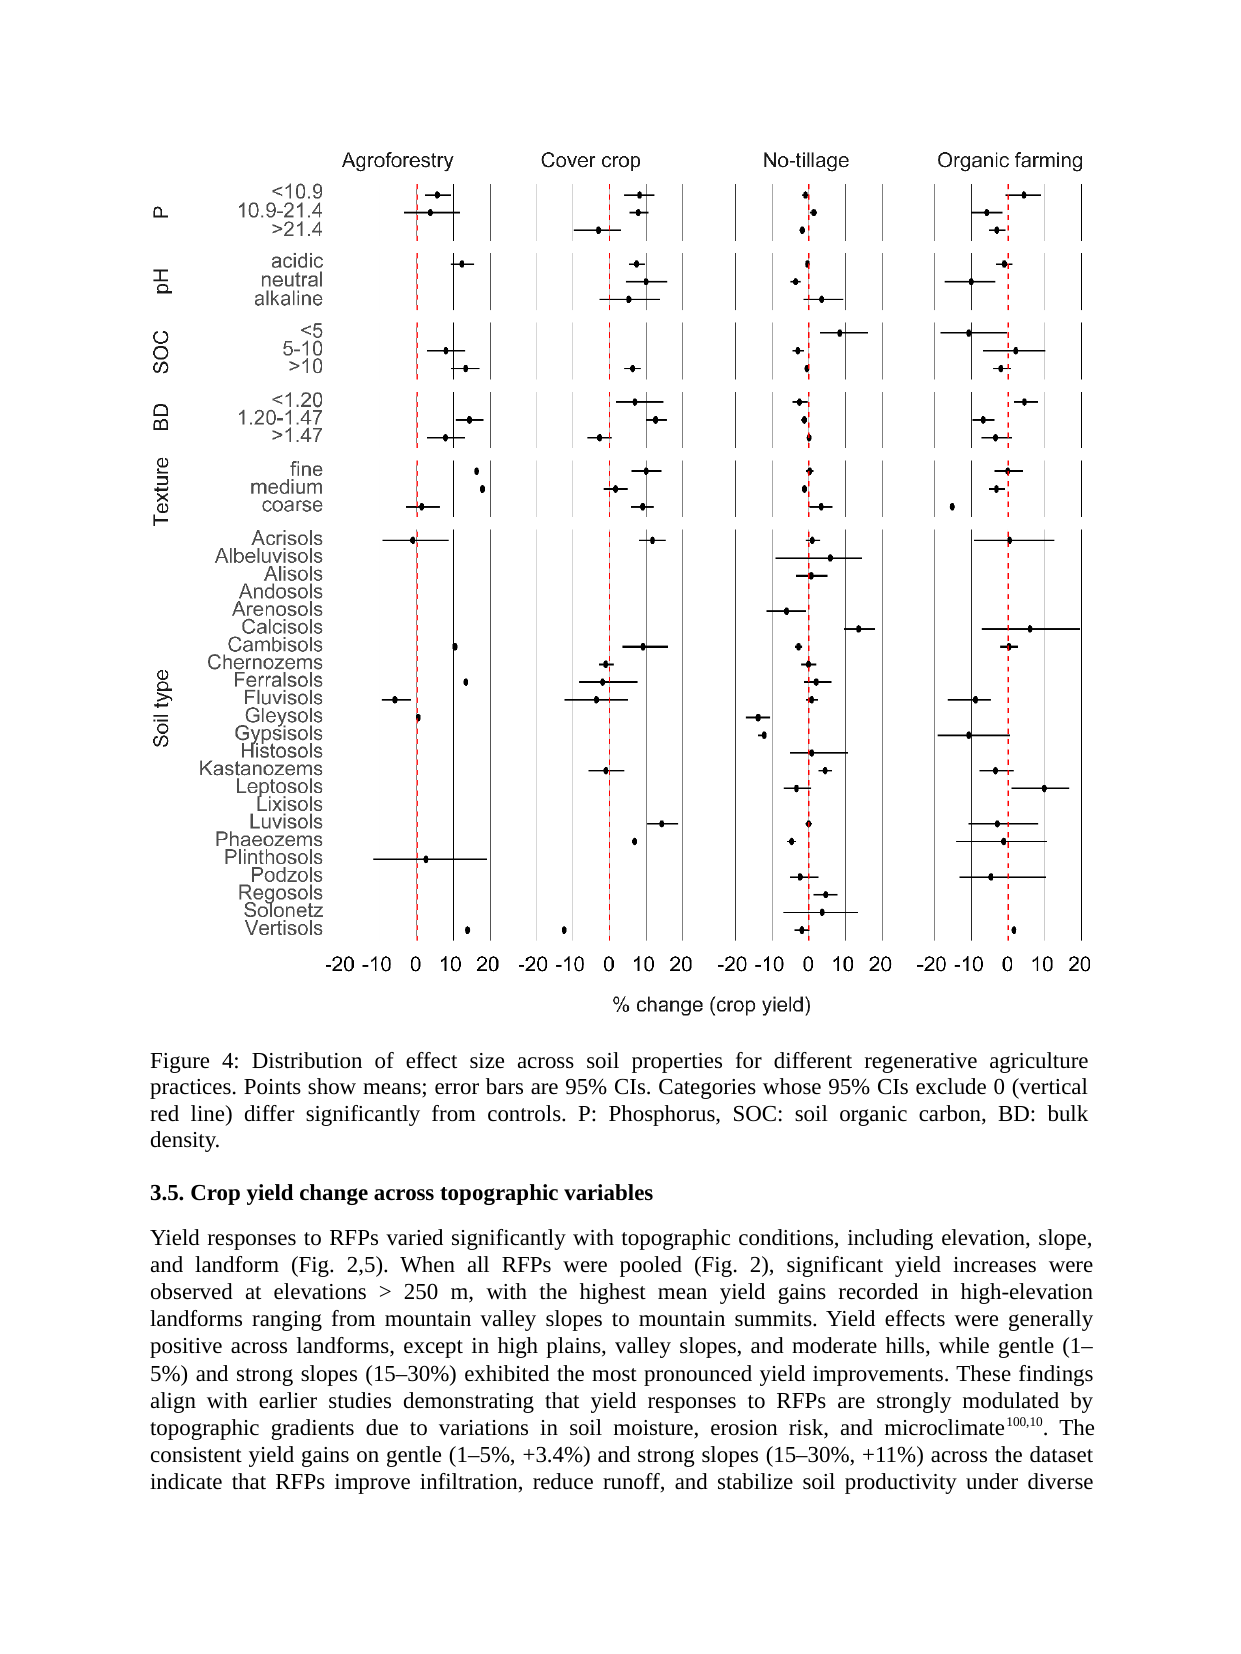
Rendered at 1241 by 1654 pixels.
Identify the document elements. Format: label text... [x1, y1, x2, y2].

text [150, 1224, 1095, 1495]
list Crop yield change across topographic variables [150, 1179, 1090, 1205]
text Figure 4: Distribution of effect size across soil properties for different regenerative agriculture practices. Points show means; error bars are 95% CIs. Categories whose 95% CIs exclude 0 (vertical red line) differ significantly from controls. P: Phosphorus, SOC: soil organic carbon, BD: bulk density. [150, 1047, 1090, 1152]
picture [150, 150, 1090, 1018]
